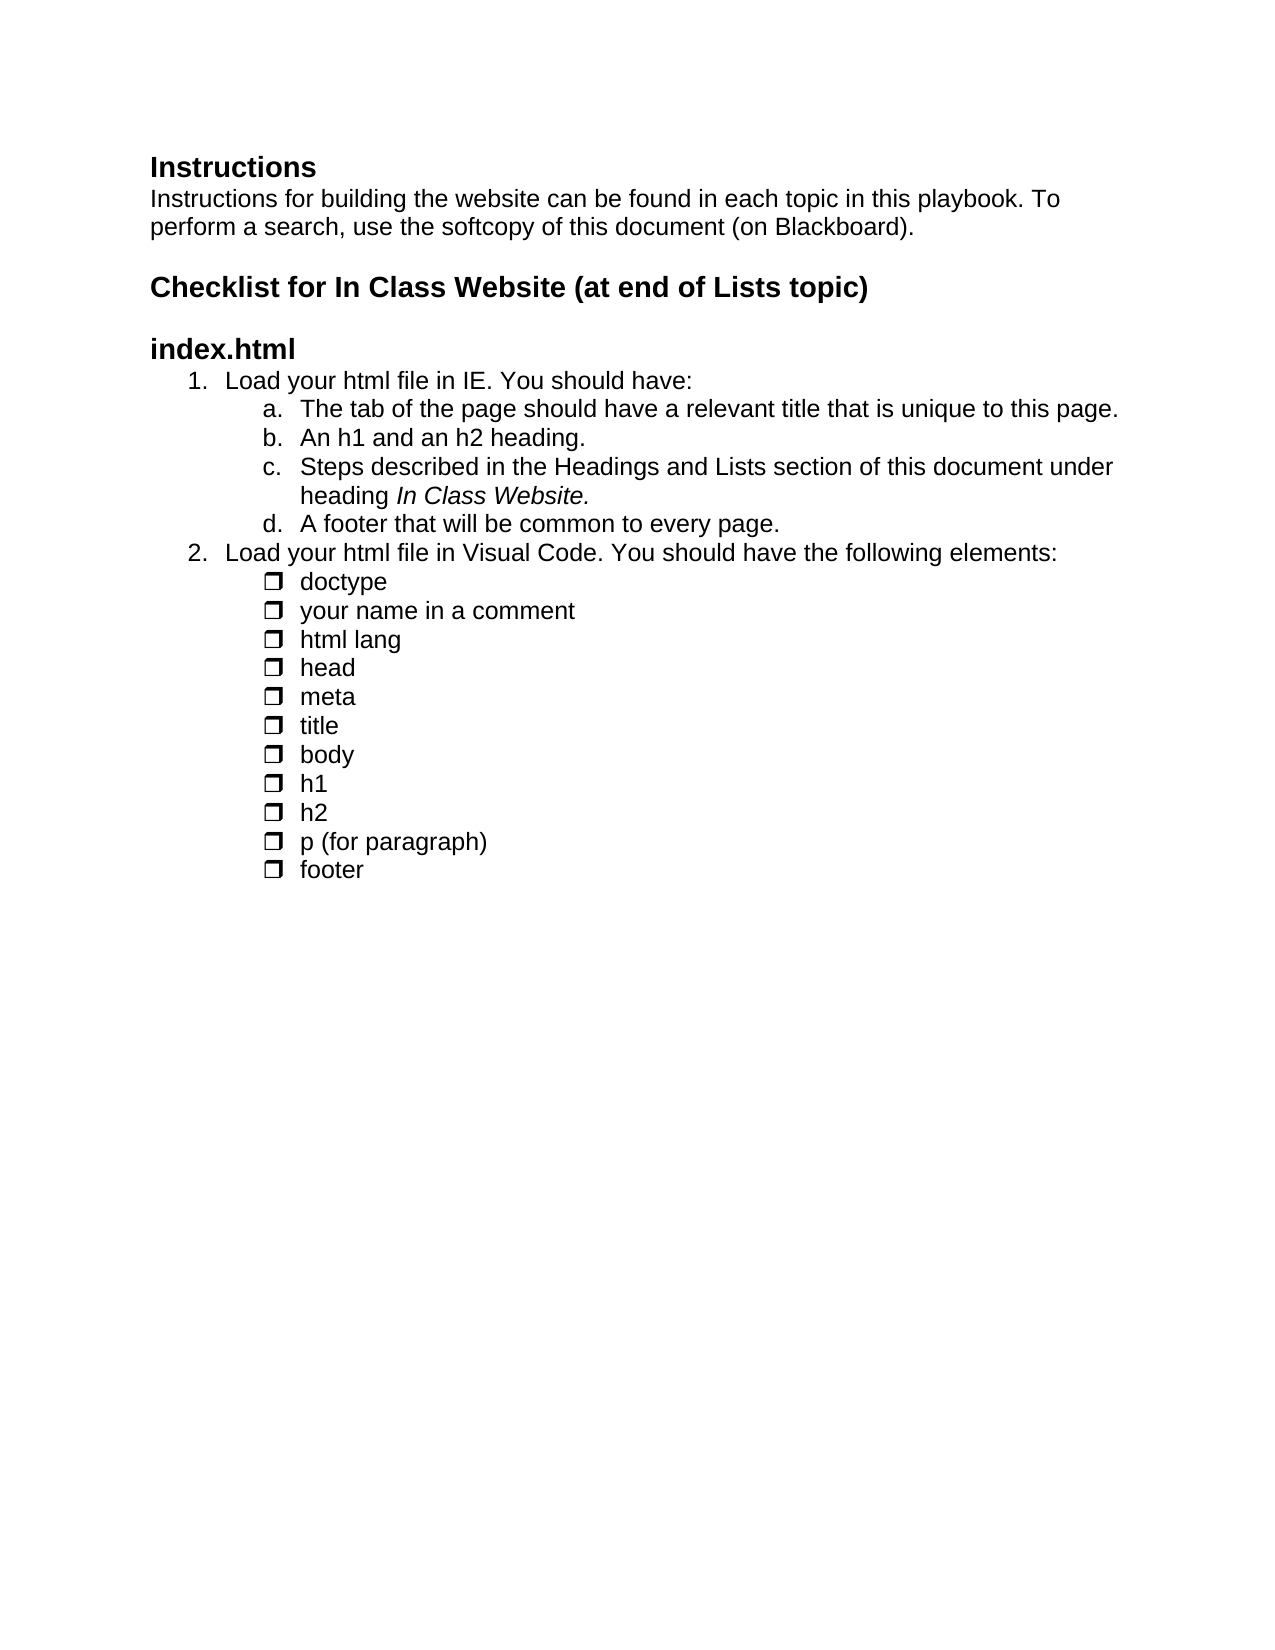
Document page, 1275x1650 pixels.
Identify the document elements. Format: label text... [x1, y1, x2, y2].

list head [262, 653, 1125, 682]
list your name in a comment [262, 596, 1125, 624]
text Instructions for building the website can be found in each topic in this playbook. To perform a search, use the softcopy of this document (on Blackboard). [150, 183, 1125, 241]
list Load your html file in IE. You should have: [187, 366, 1125, 394]
list A footer that will be common to every page. [262, 509, 1125, 538]
list h2 [262, 798, 1125, 827]
list Steps described in the Headings and Lists section of this document under heading In Class Website. [262, 452, 1125, 509]
list footer [262, 855, 1125, 884]
list The tab of the page should have a relevant title that is unique to this page. [262, 394, 1125, 423]
subtitle Checklist for In Class Website (at end of Lists topic) [150, 270, 1125, 303]
subtitle Instructions [150, 150, 1125, 183]
list body [262, 740, 1125, 769]
list An h1 and an h2 heading. [262, 423, 1125, 452]
list doctype [262, 567, 1125, 596]
list title [262, 711, 1125, 740]
list Load your html file in Visual Code. You should have the following elements: [187, 538, 1125, 567]
list h1 [262, 769, 1125, 798]
list meta [262, 682, 1125, 711]
list p (for paragraph) [262, 827, 1125, 855]
list html lang [262, 624, 1125, 653]
subtitle index.html [150, 332, 1125, 366]
